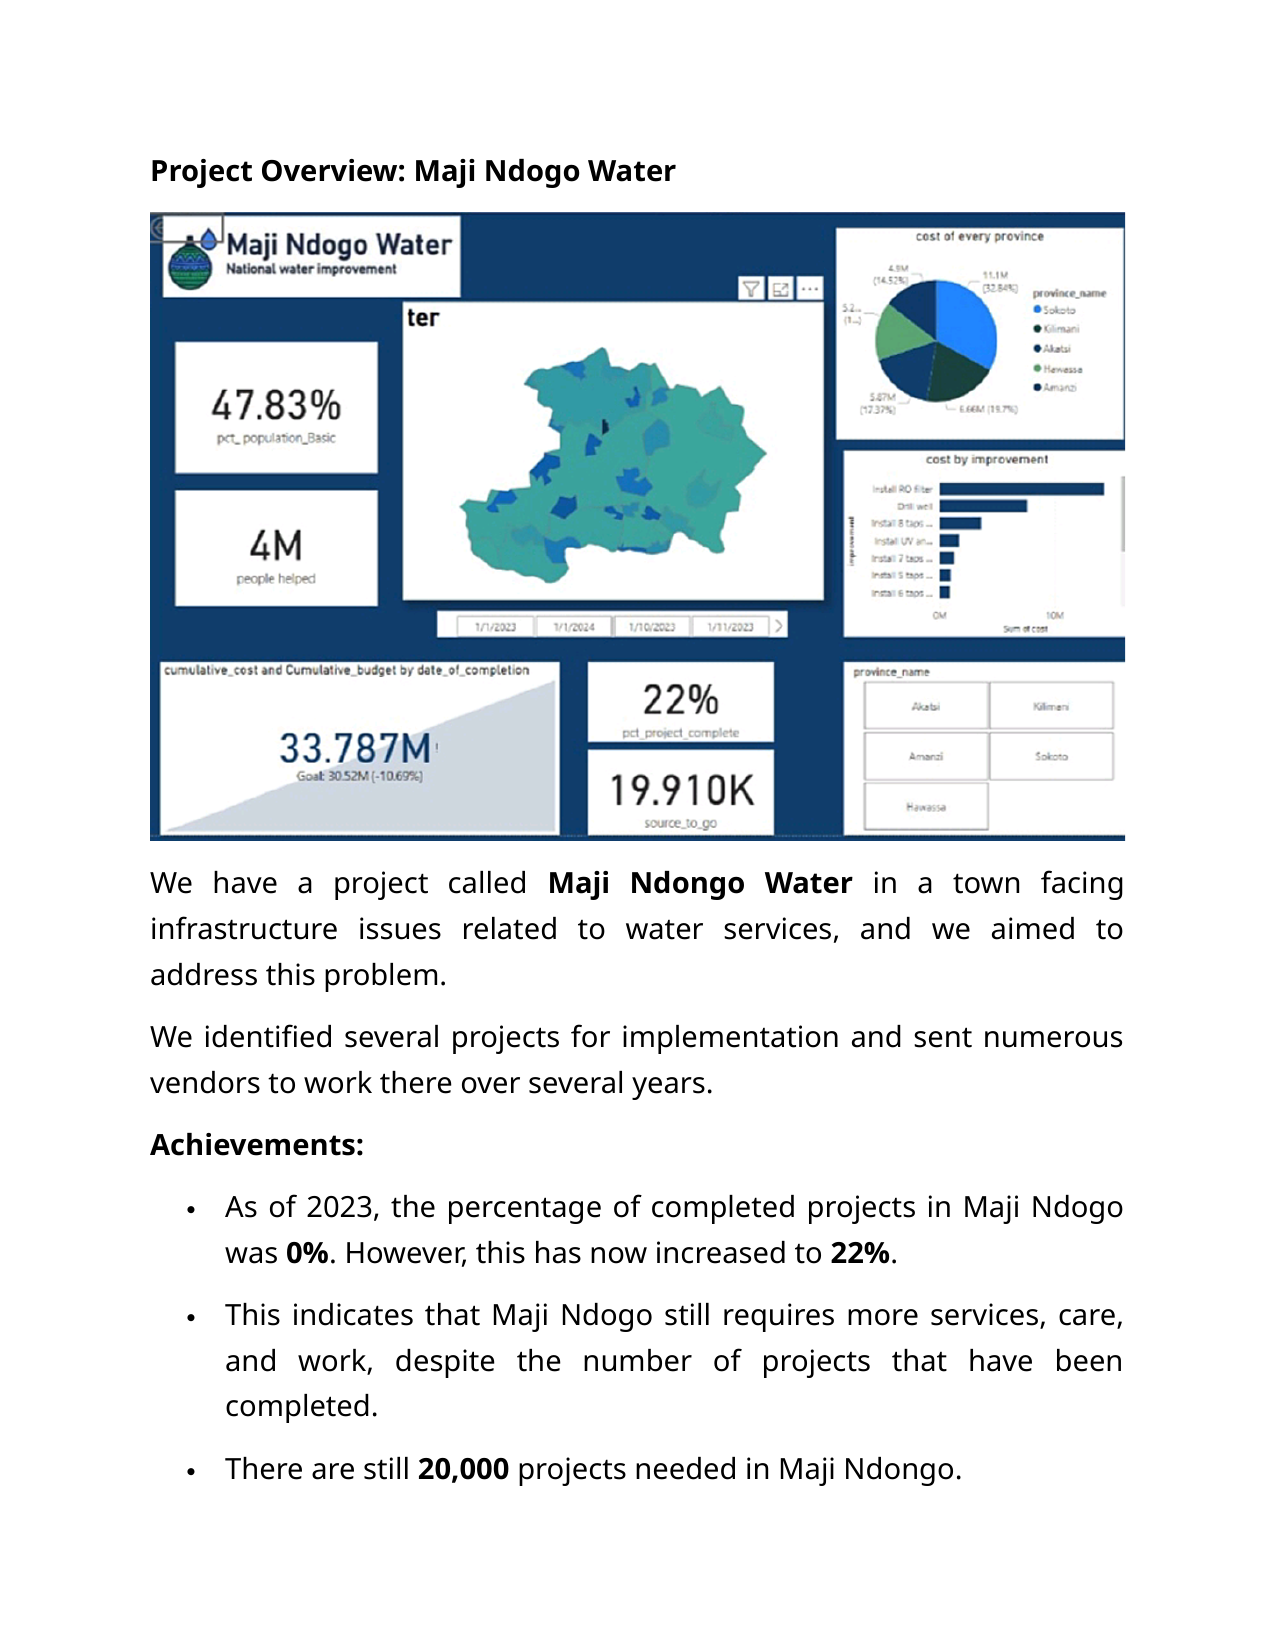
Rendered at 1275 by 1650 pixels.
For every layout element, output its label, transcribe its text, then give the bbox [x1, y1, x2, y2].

text Project Overview: Maji Ndogo Water [150, 150, 1125, 190]
list There are still 20,000 projects needed in Maji Ndongo. [187, 1448, 1125, 1488]
text We have a project called Maji Ndongo Water in a town facing infrastructure issues related to water services, and we aimed to address this problem. [150, 863, 1125, 994]
list As of 2023, the percentage of completed projects in Maji Ndogo was 0%. However, this has now increased to 22%. [187, 1186, 1125, 1272]
text Achievements: [150, 1124, 1125, 1164]
picture [150, 212, 1125, 841]
text We identified several projects for implementation and sent numerous vendors to work there over several years. [150, 1016, 1125, 1102]
list This indicates that Maji Ndogo still requires more services, care, and work, despite the number of projects that have been completed. [187, 1294, 1125, 1425]
